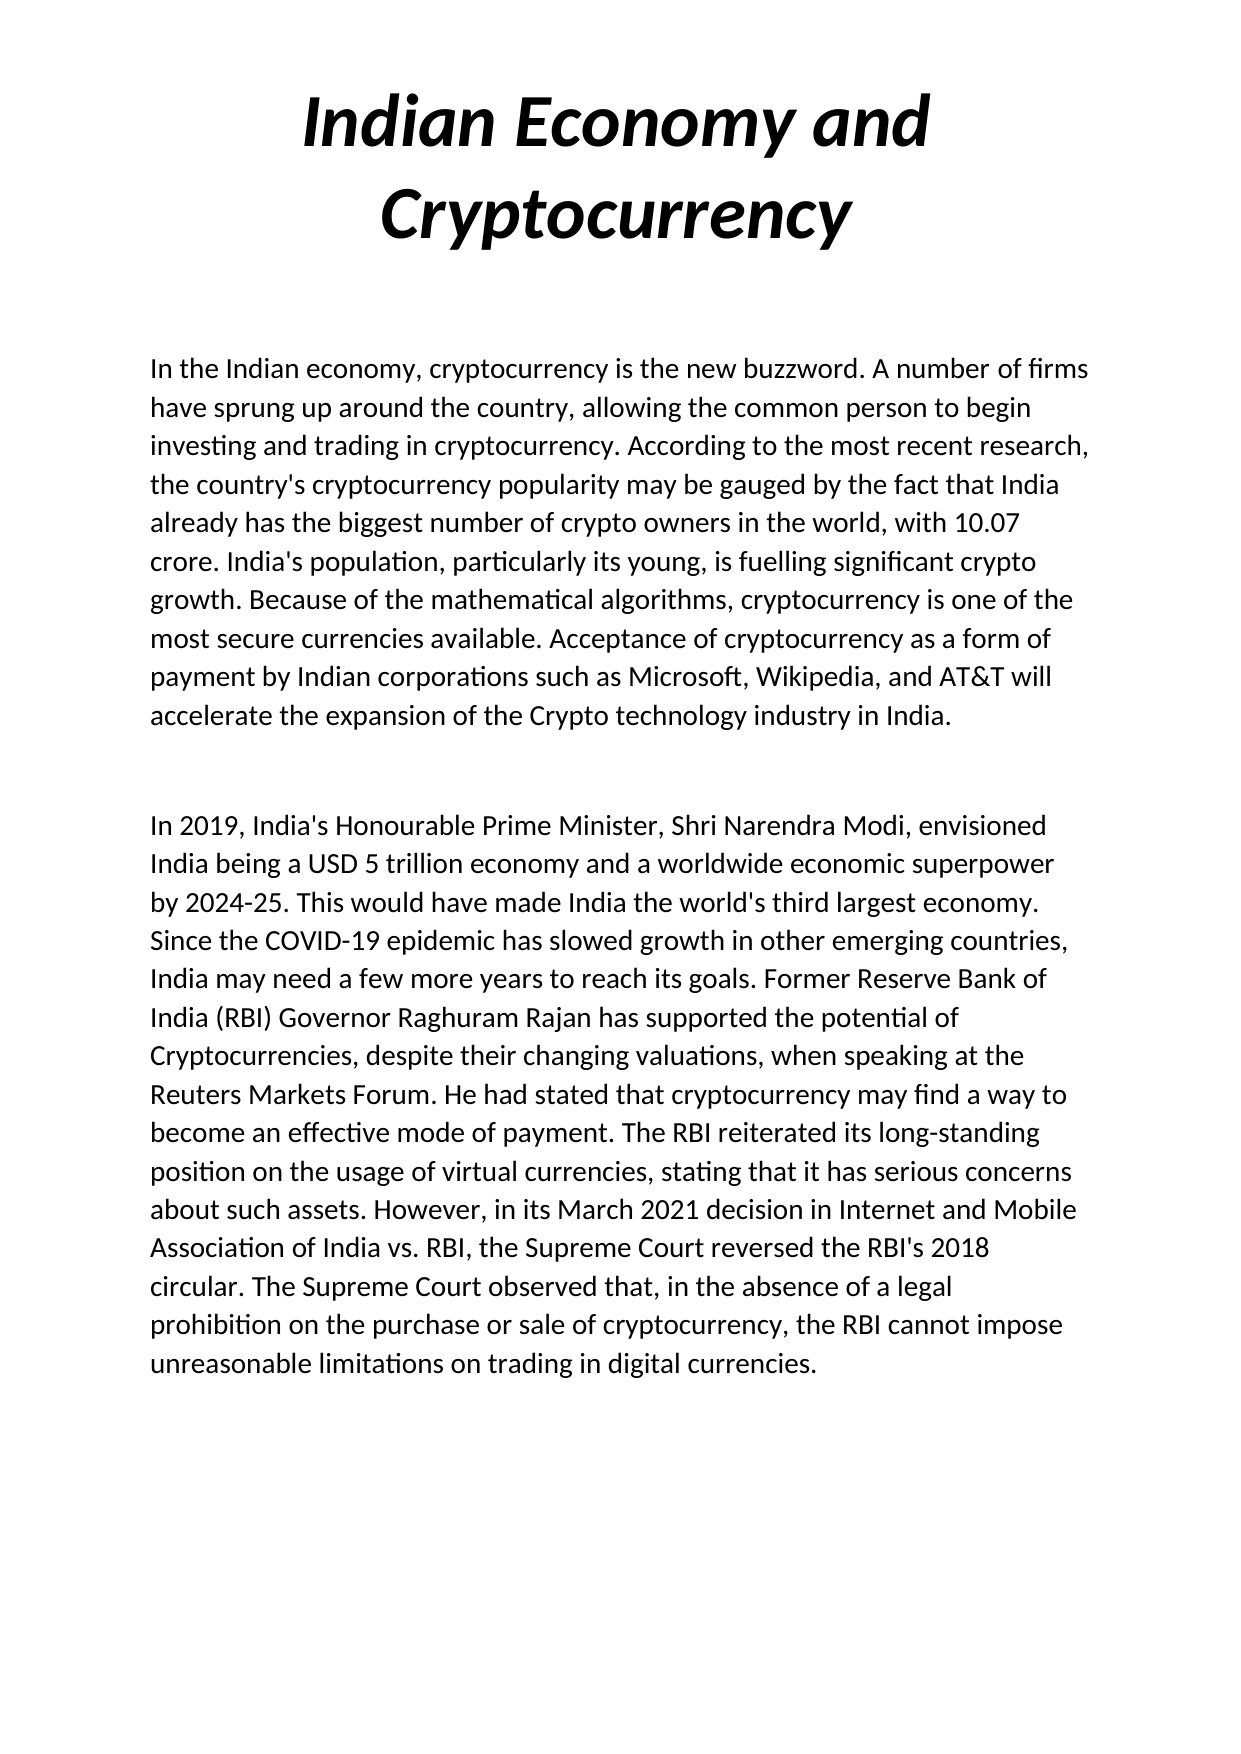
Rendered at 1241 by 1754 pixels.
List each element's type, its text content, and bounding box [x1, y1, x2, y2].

text In 2019, India's Honourable Prime Minister, Shri Narendra Modi, envisioned India being a USD 5 trillion economy and a worldwide economic superpower by 2024-25. This would have made India the world's third largest economy. Since the COVID-19 epidemic has slowed growth in other emerging countries, India may need a few more years to reach its goals. Former Reserve Bank of India (RBI) Governor Raghuram Rajan has supported the potential of Cryptocurrencies, despite their changing valuations, when speaking at the Reuters Markets Forum. He had stated that cryptocurrency may find a way to become an effective mode of payment. The RBI reiterated its long-standing position on the usage of virtual currencies, stating that it has serious concerns about such assets. However, in its March 2021 decision in Internet and Mobile Association of India vs. RBI, the Supreme Court reversed the RBI's 2018 circular. The Supreme Court observed that, in the absence of a legal prohibition on the purchase or sale of cryptocurrency, the RBI cannot impose unreasonable limitations on trading in digital currencies. [150, 807, 1090, 1381]
text In the Indian economy, cryptocurrency is the new buzzword. A number of firms have sprung up around the country, allowing the common person to begin investing and trading in cryptocurrency. According to the most recent research, the country's cryptocurrency popularity may be gauged by the fact that India already has the biggest number of crypto owners in the world, with 10.07 crore. India's population, particularly its young, is fuelling significant crypto growth. Because of the mathematical algorithms, cryptocurrency is one of the most secure currencies available. Acceptance of cryptocurrency as a form of payment by Indian corporations such as Microsoft, Wikipedia, and AT&T will accelerate the expansion of the Crypto technology industry in India. [150, 351, 1090, 732]
